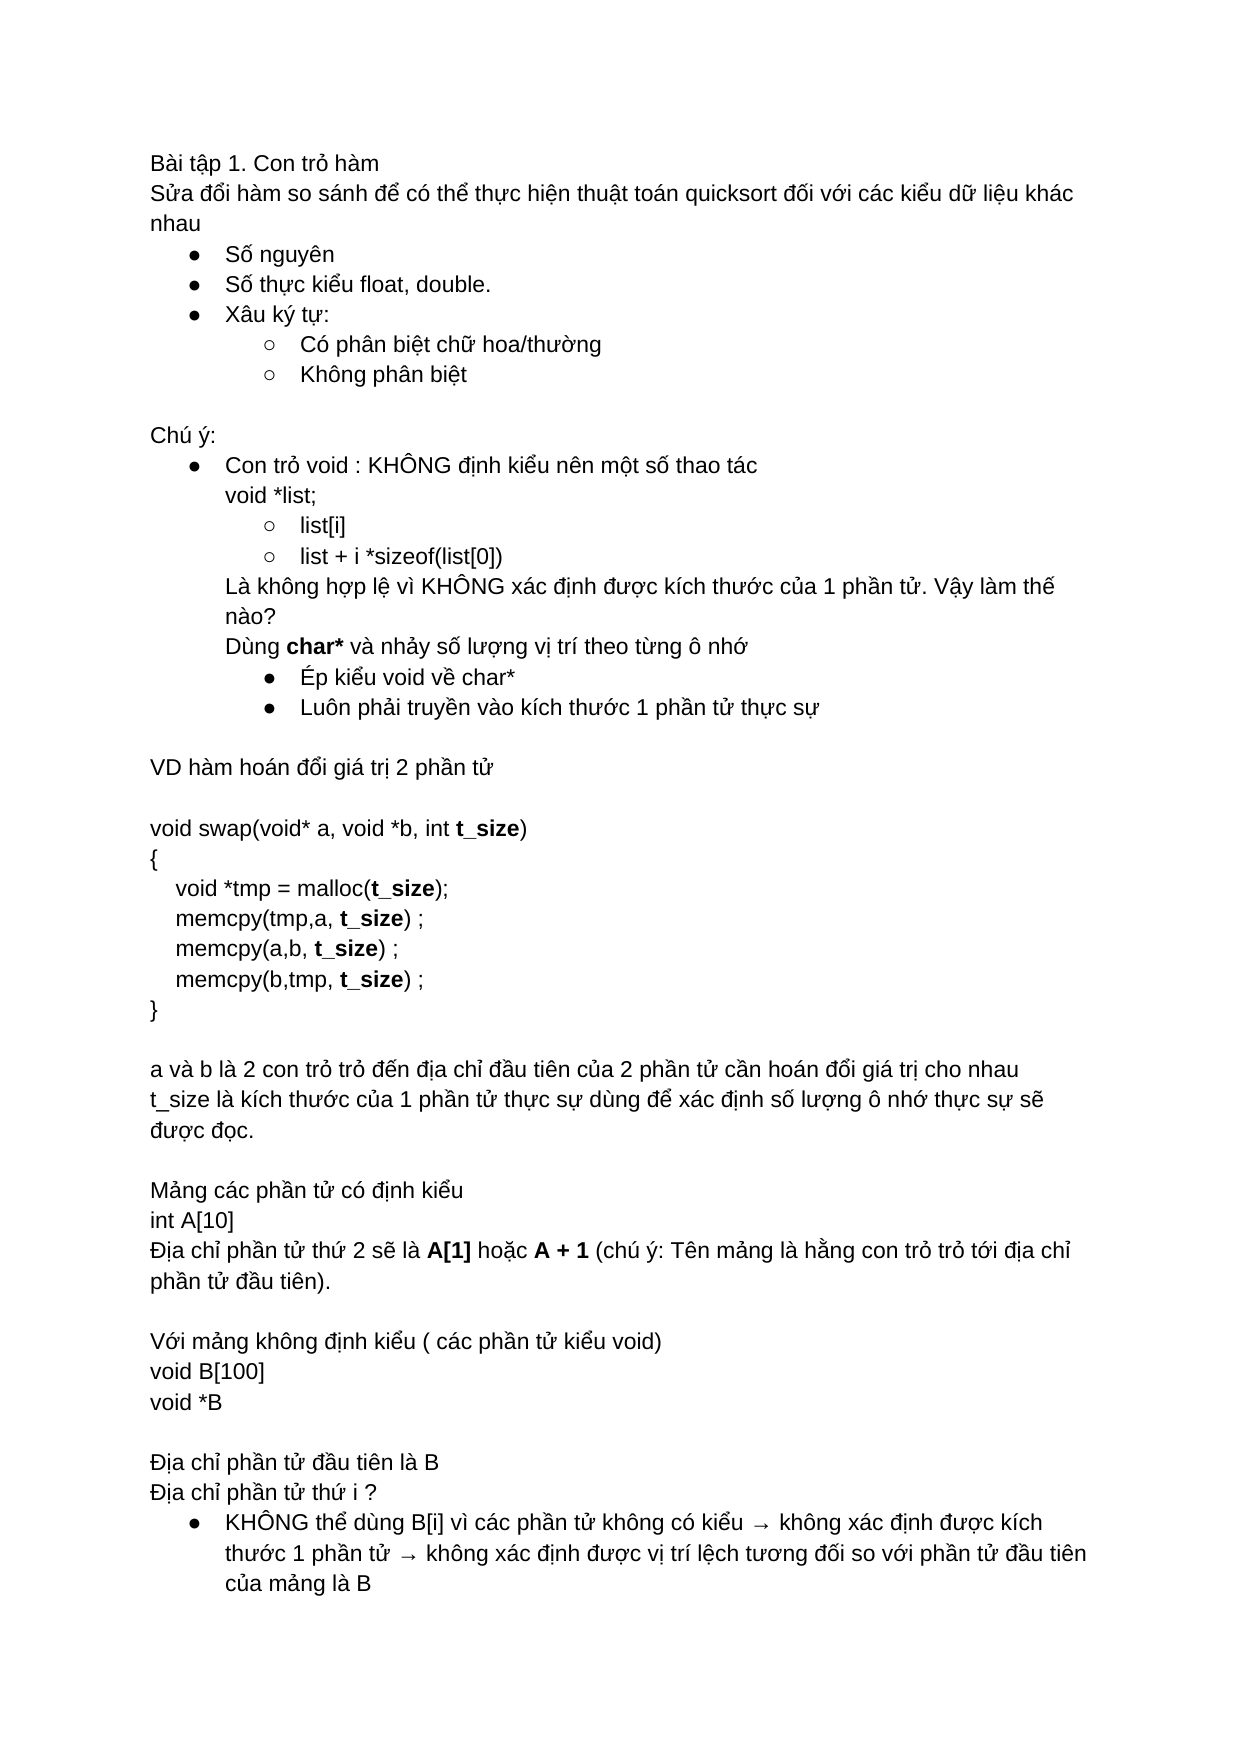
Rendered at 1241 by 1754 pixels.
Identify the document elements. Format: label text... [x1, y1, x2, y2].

list list[i] [262, 512, 1090, 539]
text Bài tập 1. Con trỏ hàm [150, 150, 1090, 176]
text Dùng char* và nhảy số lượng vị trí theo từng ô nhớ [150, 633, 1090, 660]
text void *B [150, 1388, 1090, 1415]
text Mảng các phần tử có định kiểu [150, 1177, 1090, 1203]
text memcpy(tmp,a, t_size) ; [150, 905, 1090, 932]
text VD hàm hoán đổi giá trị 2 phần tử [150, 754, 1090, 781]
text void swap(void* a, void *b, int t_size) [150, 814, 1090, 841]
text } [150, 996, 1090, 1022]
text memcpy(b,tmp, t_size) ; [150, 966, 1090, 992]
text void B[100] [150, 1358, 1090, 1385]
text Chú ý: [150, 422, 1090, 448]
list KHÔNG thể dùng B[i] vì các phần tử không có kiểu → không xác định được kích thước 1 phần tử → không xác định được vị trí lệch tương đối so với phần tử đầu tiên của mảng là B [187, 1509, 1090, 1596]
text t_size là kích thước của 1 phần tử thực sự dùng để xác định số lượng ô nhớ thực sự sẽ được đọc. [150, 1086, 1090, 1143]
list Số nguyên [187, 241, 1090, 267]
list Xâu ký tự: [187, 301, 1090, 327]
text memcpy(a,b, t_size) ; [150, 935, 1090, 962]
list Có phân biệt chữ hoa/thường [262, 331, 1090, 358]
text a và b là 2 con trỏ trỏ đến địa chỉ đầu tiên của 2 phần tử cần hoán đổi giá trị cho nhau [150, 1056, 1090, 1083]
list list + i *sizeof(list[0]) [262, 543, 1090, 569]
text Là không hợp lệ vì KHÔNG xác định được kích thước của 1 phần tử. Vậy làm thế nào? [225, 573, 1090, 629]
text { [150, 845, 1090, 871]
list Số thực kiểu float, double. [187, 271, 1090, 297]
list Con trỏ void : KHÔNG định kiểu nên một số thao tác void *list; [187, 452, 1090, 509]
list Ép kiểu void về char* [262, 663, 1090, 690]
text void *tmp = malloc(t_size); [150, 875, 1090, 901]
text Địa chỉ phần tử thứ 2 sẽ là A[1] hoặc A + 1 (chú ý: Tên mảng là hằng con trỏ trỏ tới địa chỉ phần tử đầu tiên). [150, 1237, 1090, 1294]
list Luôn phải truyền vào kích thước 1 phần tử thực sự [262, 694, 1090, 720]
text Với mảng không định kiểu ( các phần tử kiểu void) [150, 1328, 1090, 1354]
list Không phân biệt [262, 361, 1090, 388]
text Địa chỉ phần tử thứ i ? [150, 1479, 1090, 1506]
text Địa chỉ phần tử đầu tiên là B [150, 1449, 1090, 1475]
text int A[10] [150, 1207, 1090, 1234]
text Sửa đổi hàm so sánh để có thể thực hiện thuật toán quicksort đối với các kiểu dữ liệu khác nhau [150, 180, 1090, 237]
